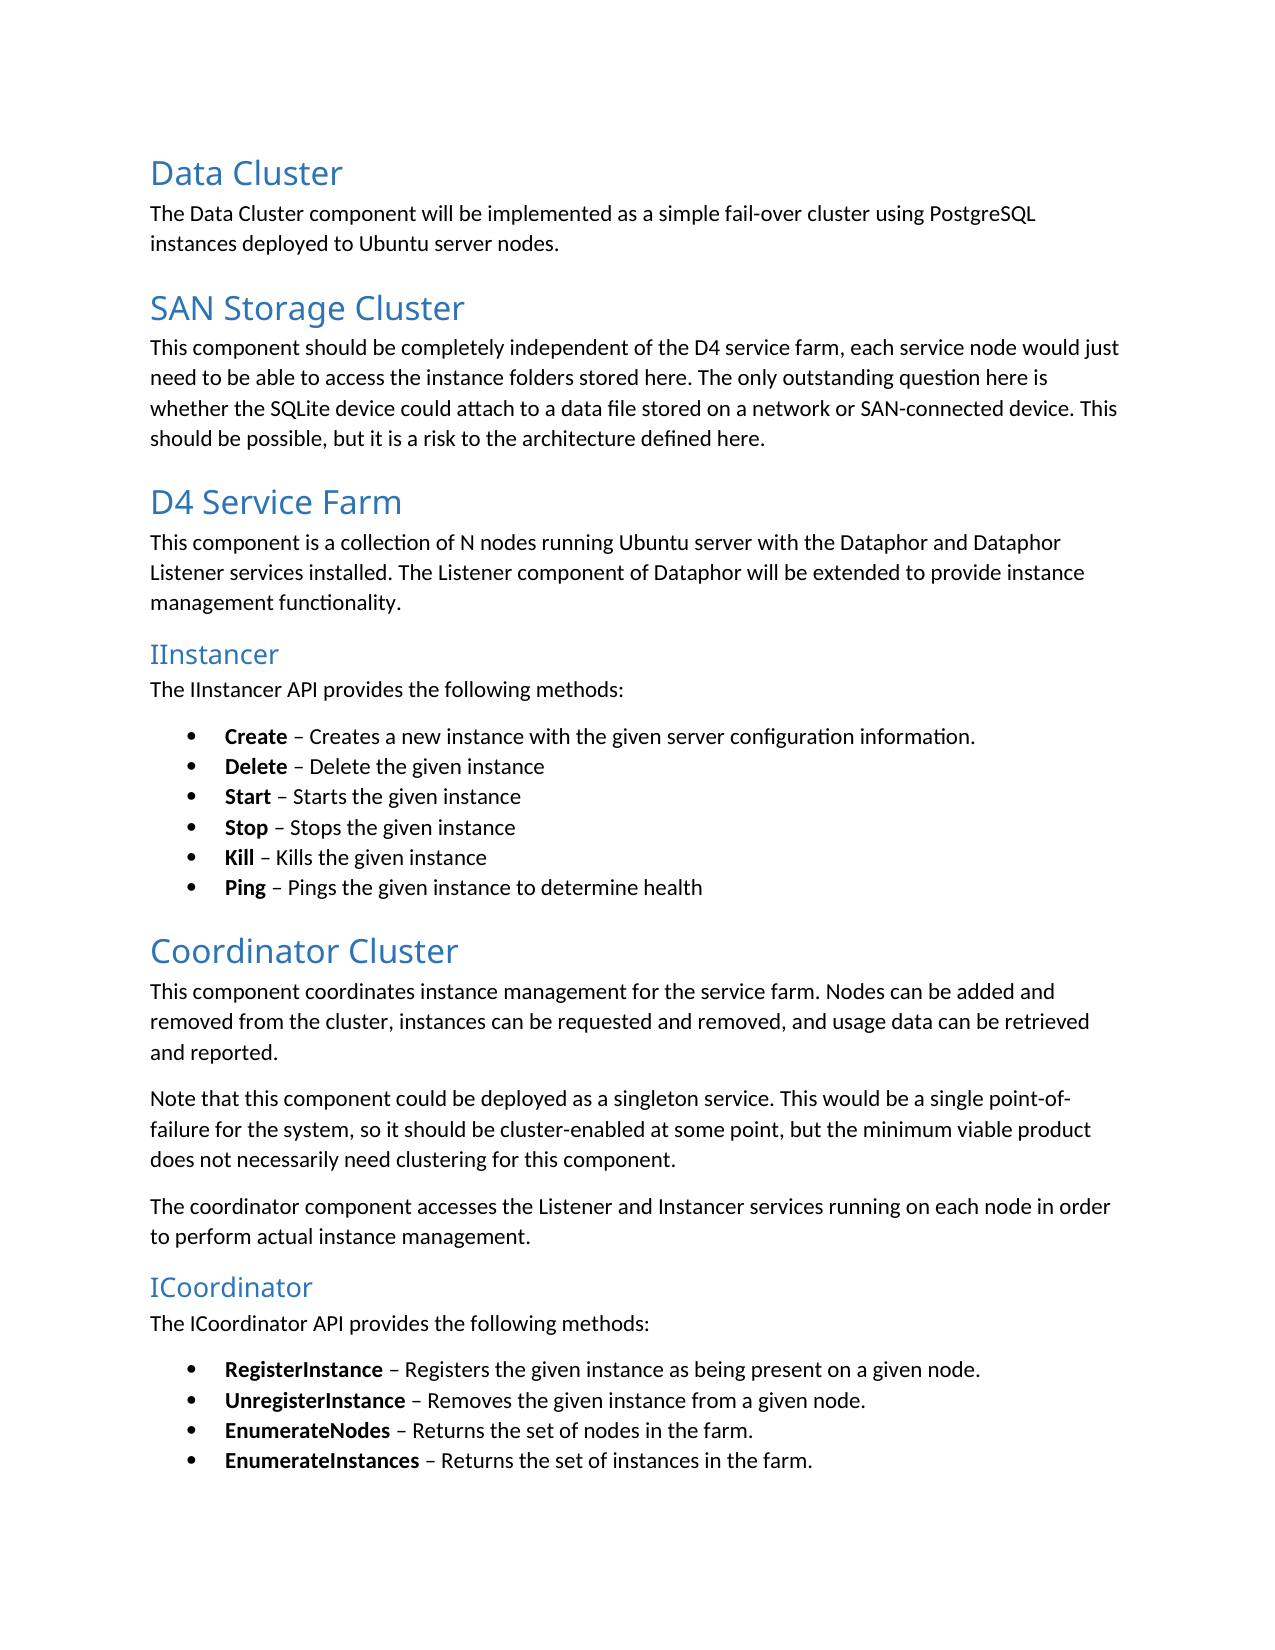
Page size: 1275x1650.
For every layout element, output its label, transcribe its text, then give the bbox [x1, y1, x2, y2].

list Delete – Delete the given instance [187, 752, 1125, 780]
text The coordinator component accesses the Listener and Instancer services running on each node in order to perform actual instance management. [150, 1192, 1125, 1250]
list UnregisterInstance – Removes the given instance from a given node. [187, 1386, 1125, 1414]
list Stop – Stops the given instance [187, 813, 1125, 841]
text This component should be completely independent of the D4 service farm, each service node would just need to be able to access the instance folders stored here. The only outstanding question here is whether the SQLite device could attach to a data file stored on a network or SAN-connected device. This should be possible, but it is a risk to the architecture defined here. [150, 333, 1125, 452]
list EnumerateNodes – Returns the set of nodes in the farm. [187, 1416, 1125, 1444]
subtitle IInstancer [150, 635, 1125, 672]
text The ICoordinator API provides the following methods: [150, 1309, 1125, 1337]
subtitle ICoordinator [150, 1269, 1125, 1306]
list Start – Starts the given instance [187, 782, 1125, 811]
list Create – Creates a new instance with the given server configuration information. [187, 722, 1125, 750]
list EnumerateInstances – Returns the set of instances in the farm. [187, 1446, 1125, 1474]
text The Data Cluster component will be implemented as a simple fail-over cluster using PostgreSQL instances deployed to Ubuntu server nodes. [150, 199, 1125, 257]
text The IInstancer API provides the following methods: [150, 675, 1125, 703]
subtitle SAN Storage Cluster [150, 284, 1125, 330]
text This component coordinates instance management for the service farm. Nodes can be added and removed from the cluster, instances can be requested and removed, and usage data can be retrieved and reported. [150, 977, 1125, 1066]
list Kill – Kills the given instance [187, 843, 1125, 871]
subtitle D4 Service Farm [150, 479, 1125, 524]
subtitle Coordinator Cluster [150, 928, 1125, 974]
text This component is a collection of N nodes running Ubuntu server with the Dataphor and Dataphor Listener services installed. The Listener component of Dataphor will be extended to provide instance management functionality. [150, 528, 1125, 617]
list Ping – Pings the given instance to determine health [187, 873, 1125, 901]
text Note that this component could be deployed as a singleton service. This would be a single point-of-failure for the system, so it should be cluster-enabled at some point, but the minimum viable product does not necessarily need clustering for this component. [150, 1084, 1125, 1173]
subtitle Data Cluster [150, 150, 1125, 195]
list RegisterInstance – Registers the given instance as being present on a given node. [187, 1356, 1125, 1384]
